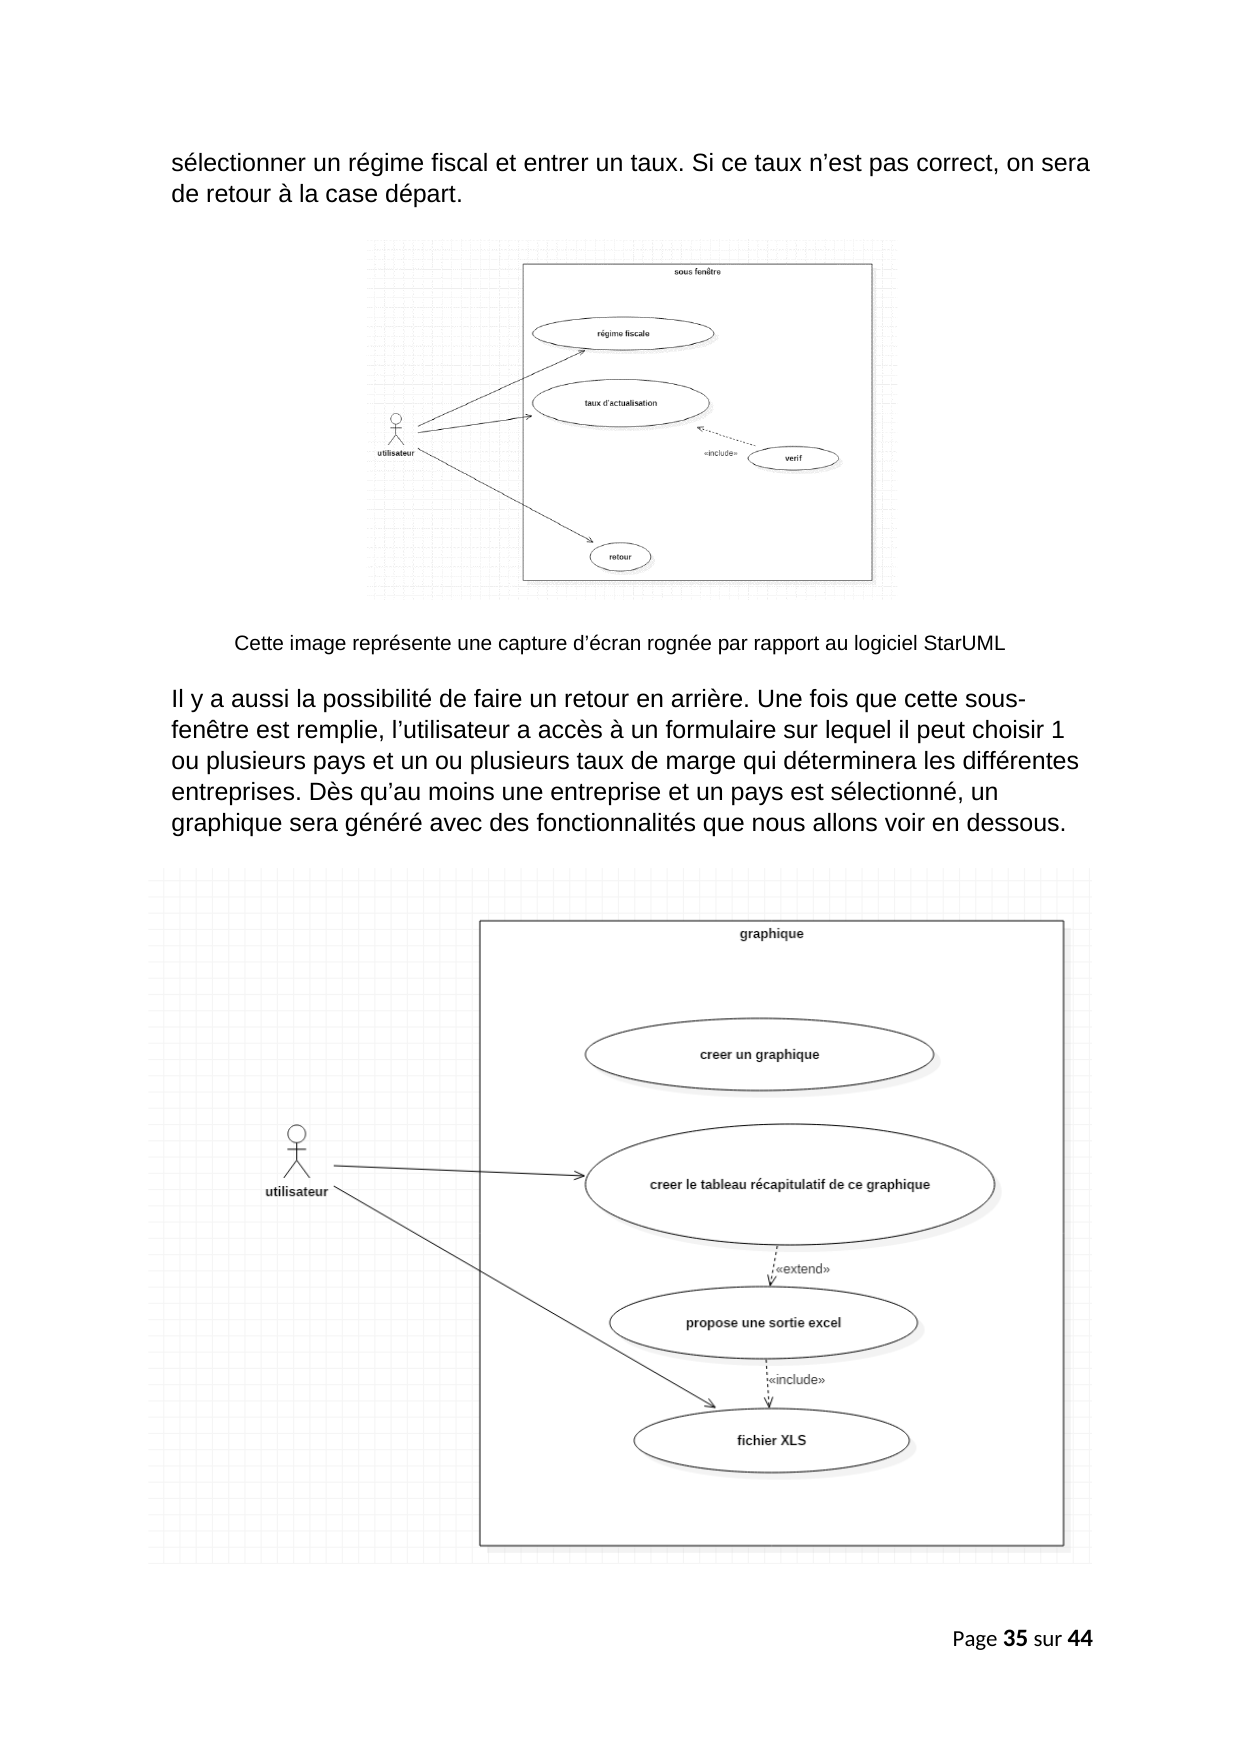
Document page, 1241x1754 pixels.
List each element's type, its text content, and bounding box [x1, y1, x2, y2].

picture [148, 868, 1092, 1564]
text Cette image représente une capture d’écran rognée par rapport au logiciel StarUML [148, 631, 1093, 655]
picture [366, 238, 898, 600]
text Il y a aussi la possibilité de faire un retour en arrière. Une fois que cette sous-fenêtre est remplie, l’utilisateur a accès à un formulaire sur lequel il peut choisir 1 ou plusieurs pays et un ou plusieurs taux de marge qui déterminera les différentes entreprises. Dès qu’au moins une entreprise et un pays est sélectionné, un graphique sera généré avec des fonctionnalités que nous allons voir en dessous. [171, 684, 1093, 837]
